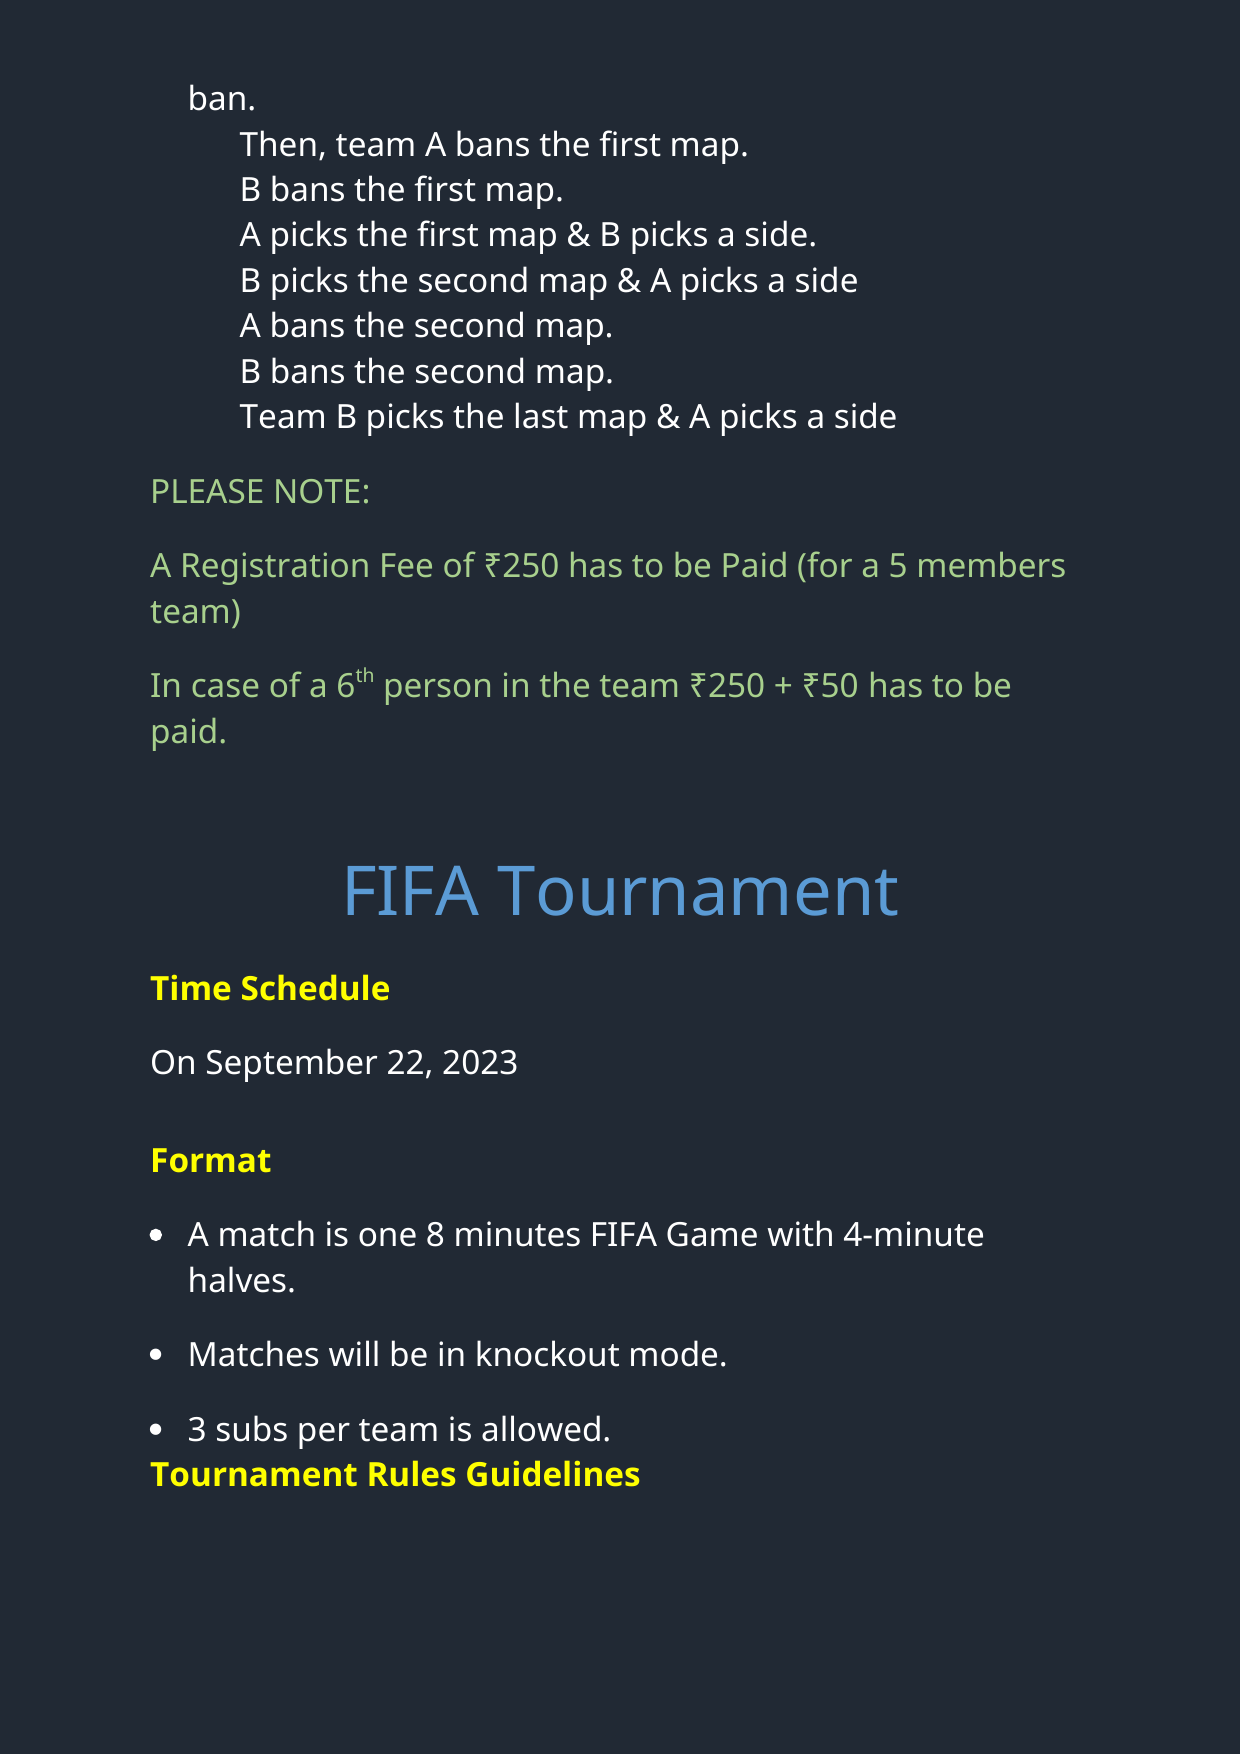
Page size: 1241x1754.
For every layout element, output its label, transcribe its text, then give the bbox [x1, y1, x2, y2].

text Tournament Rules Guidelines [150, 1451, 1090, 1496]
text Time Schedule [150, 964, 1090, 1010]
list Matches will be in knockout mode. [150, 1331, 1090, 1376]
list 3 subs per team is allowed. [150, 1406, 1090, 1451]
text On September 22, 2023 [150, 1039, 1090, 1084]
list A match is one 8 minutes FIFA Game with 4-minute halves. [150, 1211, 1090, 1302]
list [150, 75, 1090, 438]
text In case of a 6th person in the team ₹250 + ₹50 has to be paid. [150, 662, 1090, 753]
text Format [150, 1136, 1090, 1182]
text PLEASE NOTE: [150, 467, 1090, 513]
text A Registration Fee of ₹250 has to be Paid (for a 5 members team) [150, 542, 1090, 633]
text FIFA Tournament [150, 842, 1090, 935]
